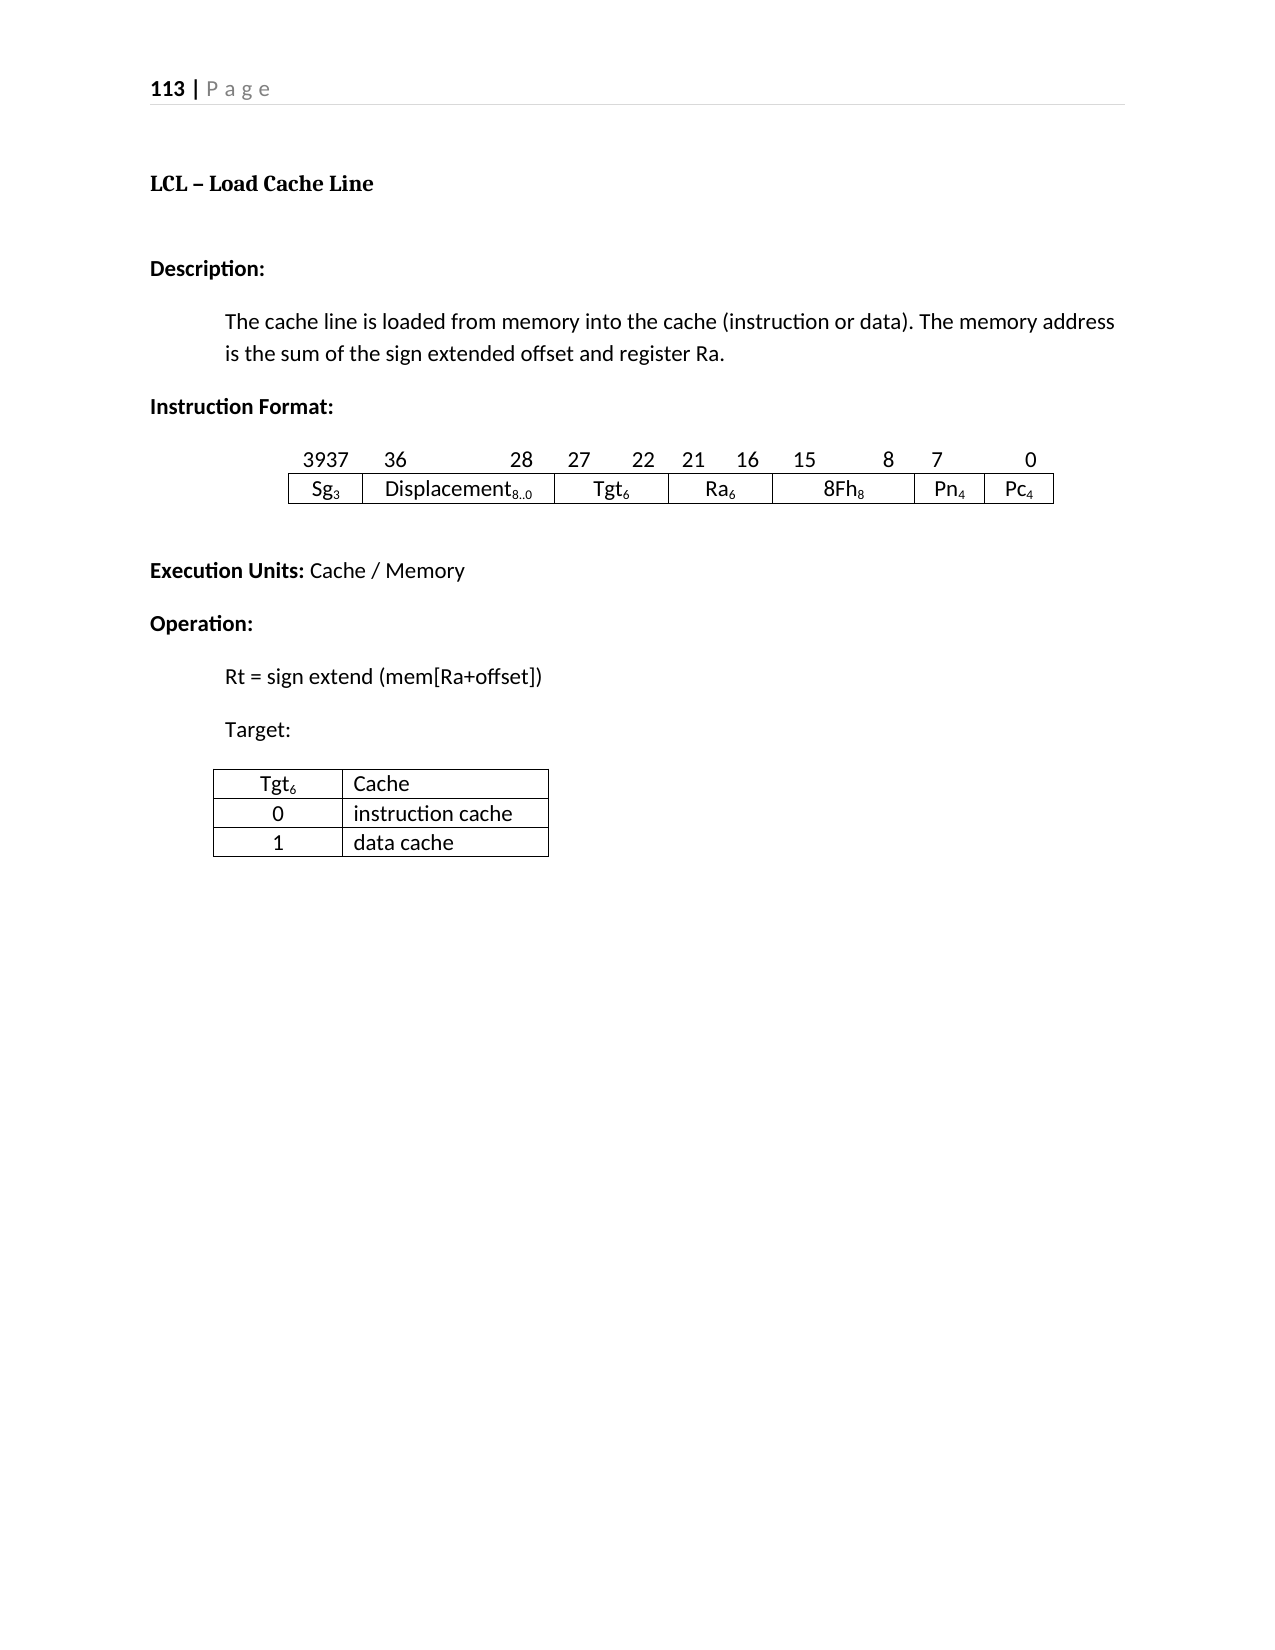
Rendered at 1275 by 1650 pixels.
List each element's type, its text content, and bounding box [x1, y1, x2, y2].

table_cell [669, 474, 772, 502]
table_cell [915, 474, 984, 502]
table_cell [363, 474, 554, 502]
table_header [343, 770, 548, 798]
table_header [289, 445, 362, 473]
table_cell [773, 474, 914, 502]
text Instruction Format: [150, 392, 1125, 420]
text Target: [225, 716, 1125, 743]
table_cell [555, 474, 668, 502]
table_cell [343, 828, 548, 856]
subtitle LCL – Load Cache Line [150, 171, 1125, 197]
text Execution Units: Cache / Memory [150, 556, 1125, 584]
text Rt = sign extend (mem[Ra+offset]) [225, 662, 1125, 691]
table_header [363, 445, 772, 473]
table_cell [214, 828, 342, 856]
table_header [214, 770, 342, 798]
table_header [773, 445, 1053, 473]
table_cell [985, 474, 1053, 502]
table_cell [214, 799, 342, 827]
text The cache line is loaded from memory into the cache (instruction or data). The memory address is the sum of the sign extended offset and register Ra. [225, 307, 1125, 367]
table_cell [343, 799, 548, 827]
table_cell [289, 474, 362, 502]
text Operation: [150, 609, 1125, 637]
text Description: [150, 254, 1125, 282]
